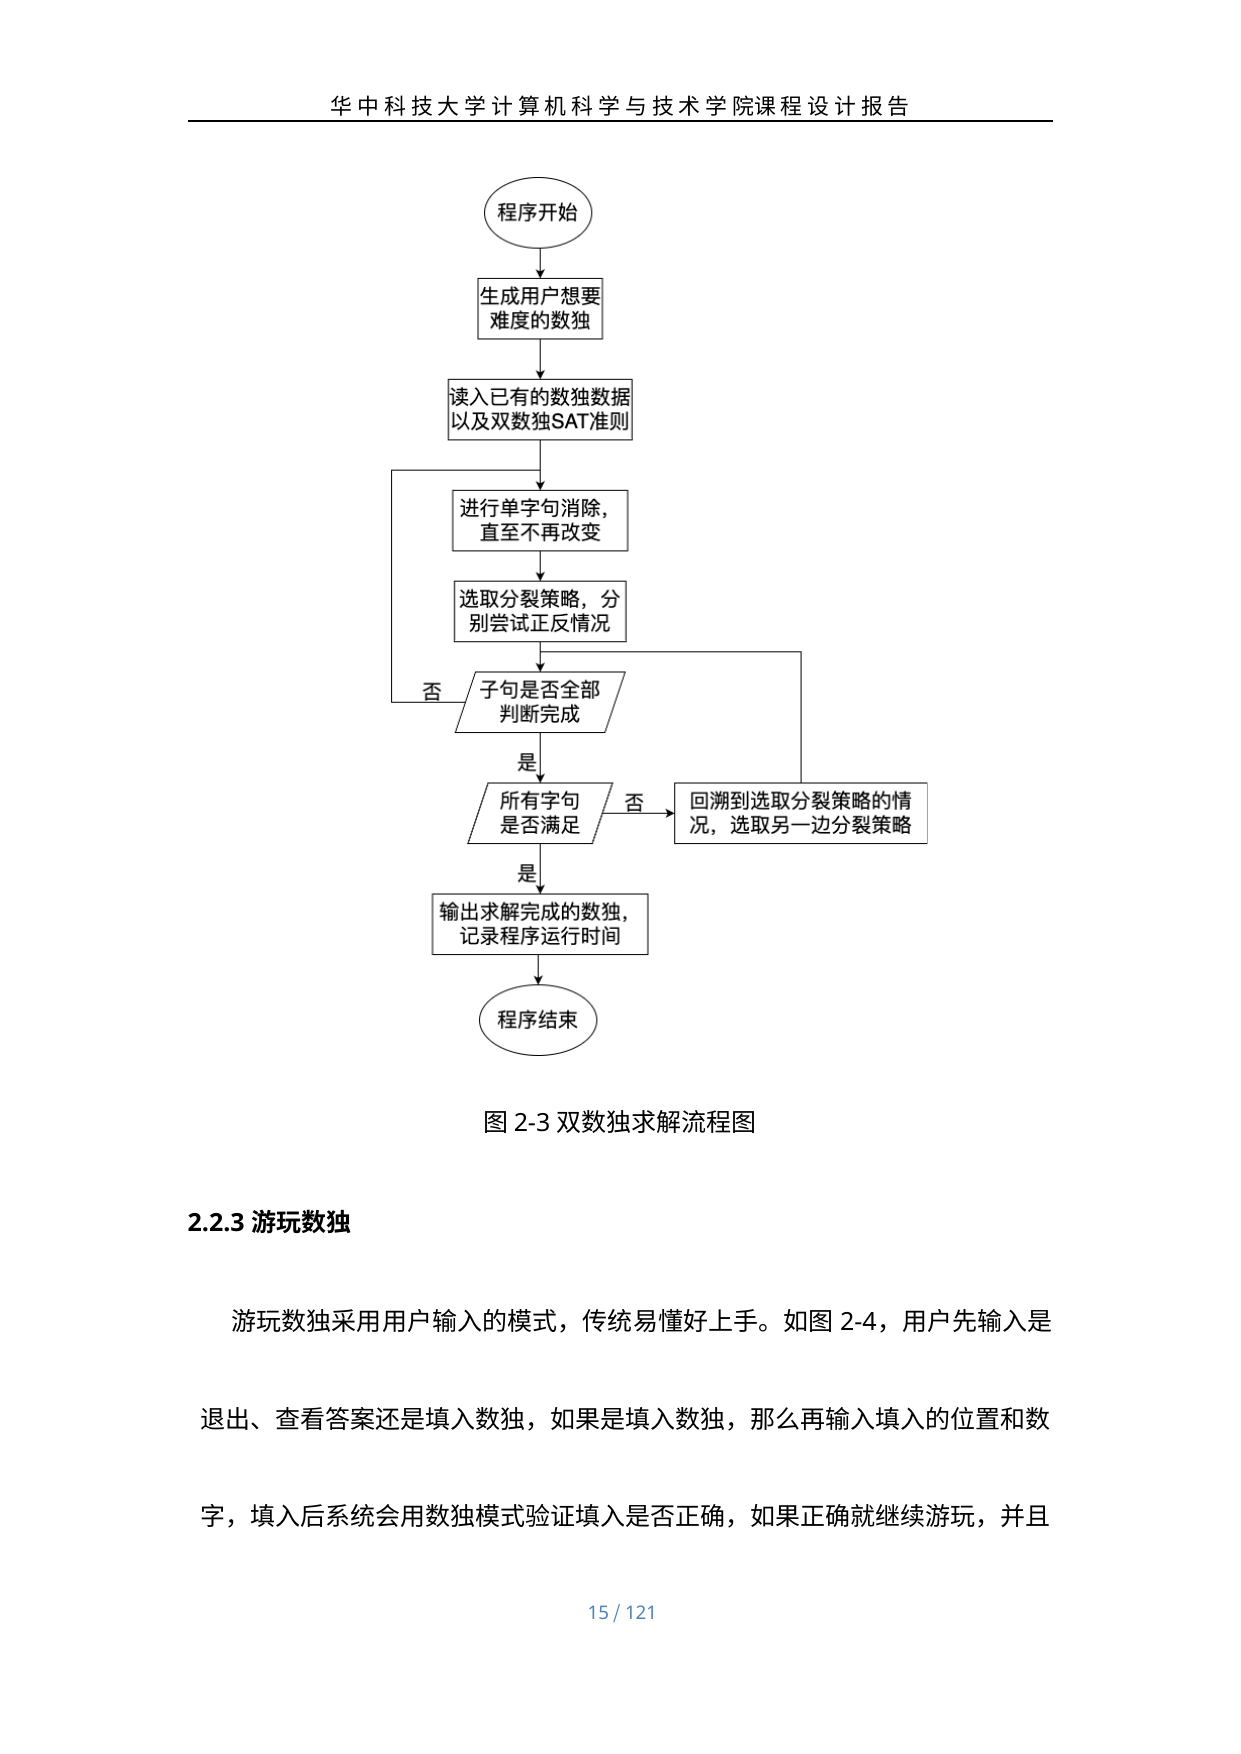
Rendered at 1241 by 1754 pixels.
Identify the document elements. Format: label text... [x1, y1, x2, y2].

text 2.2.3 游玩数独 [187, 1188, 1053, 1253]
picture [384, 177, 928, 1056]
text 图2-3 双数独求解流程图 [187, 1088, 1053, 1153]
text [187, 1287, 1053, 1547]
